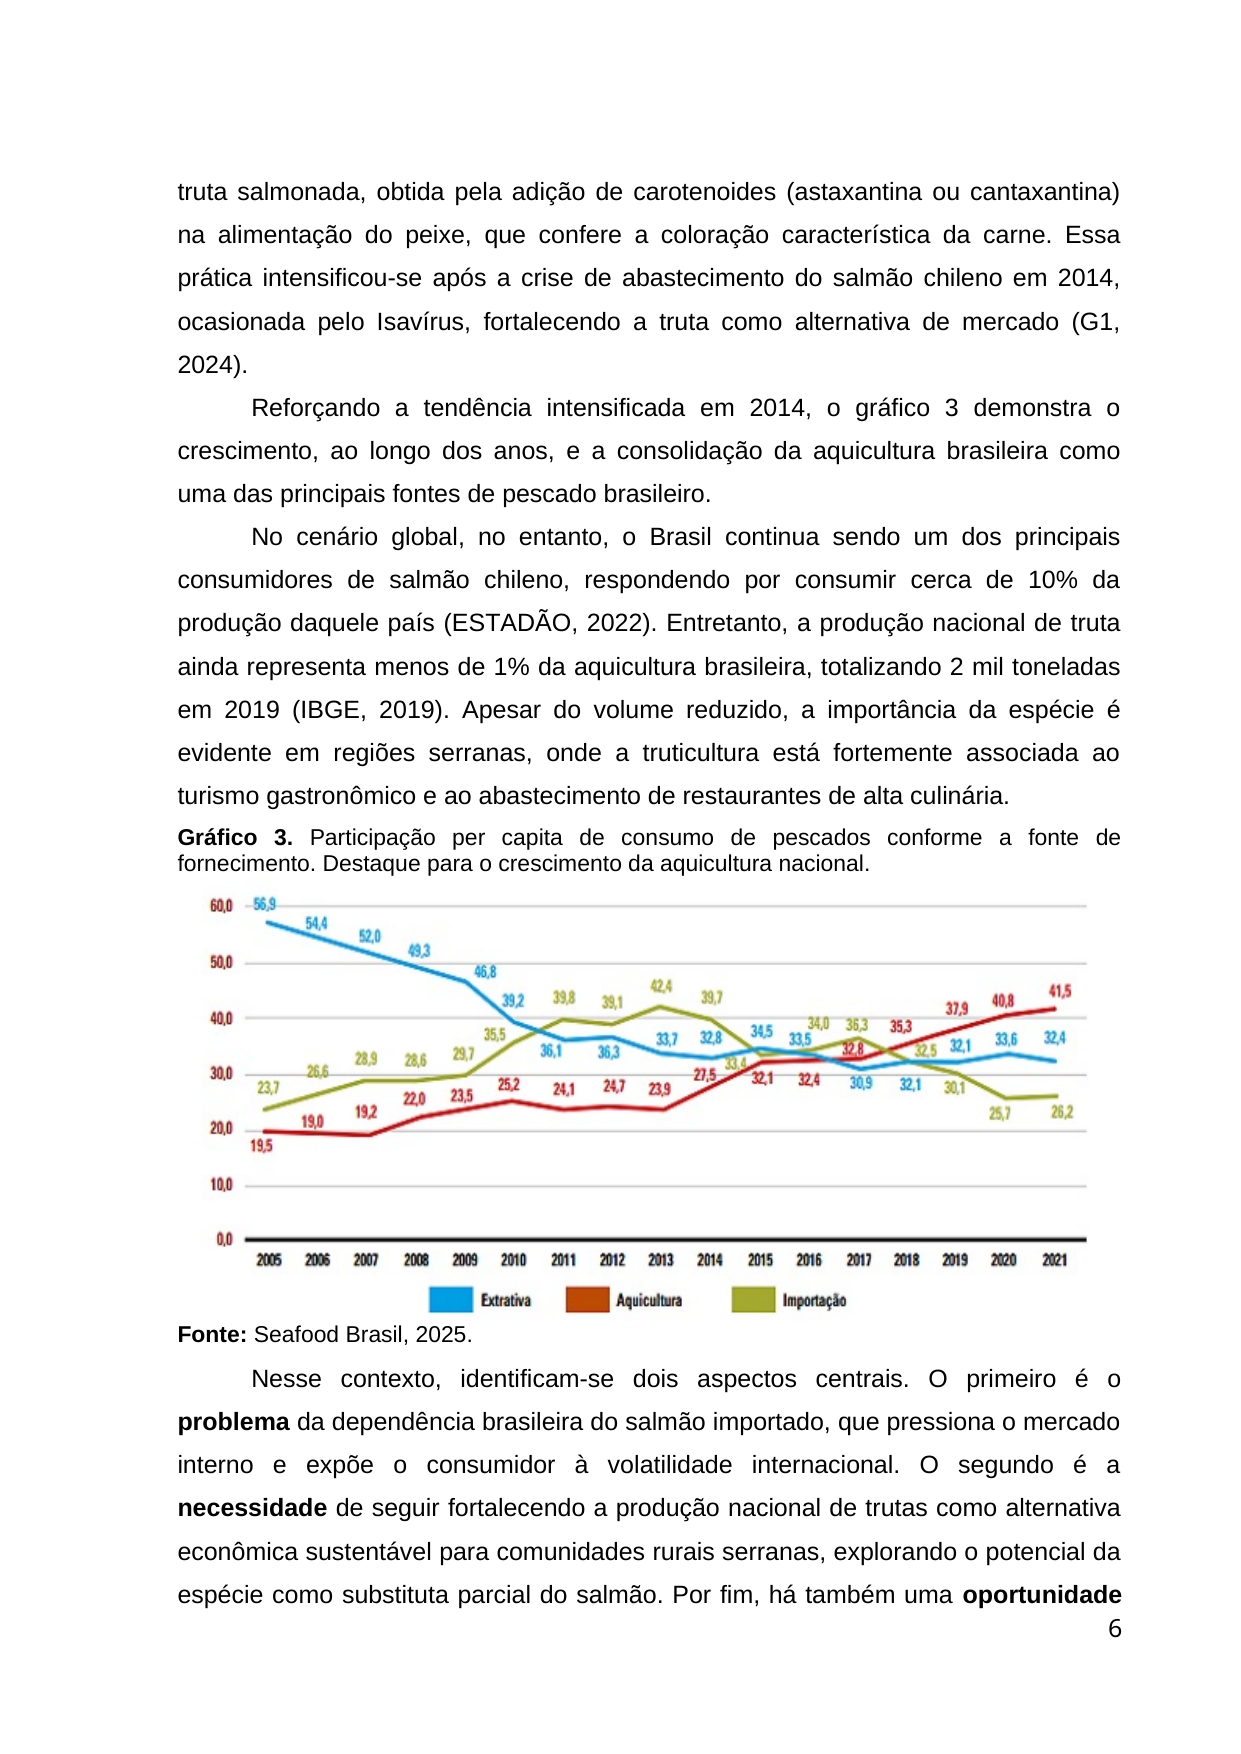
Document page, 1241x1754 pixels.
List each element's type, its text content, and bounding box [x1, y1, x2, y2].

text Fonte: Seafood Brasil, 2025. [177, 1321, 1122, 1347]
text Gráfico 3. Participação per capita de consumo de pescados conforme a fonte de fornecimento. Destaque para o crescimento da aquicultura nacional. [177, 824, 1122, 877]
picture [177, 876, 1115, 1321]
